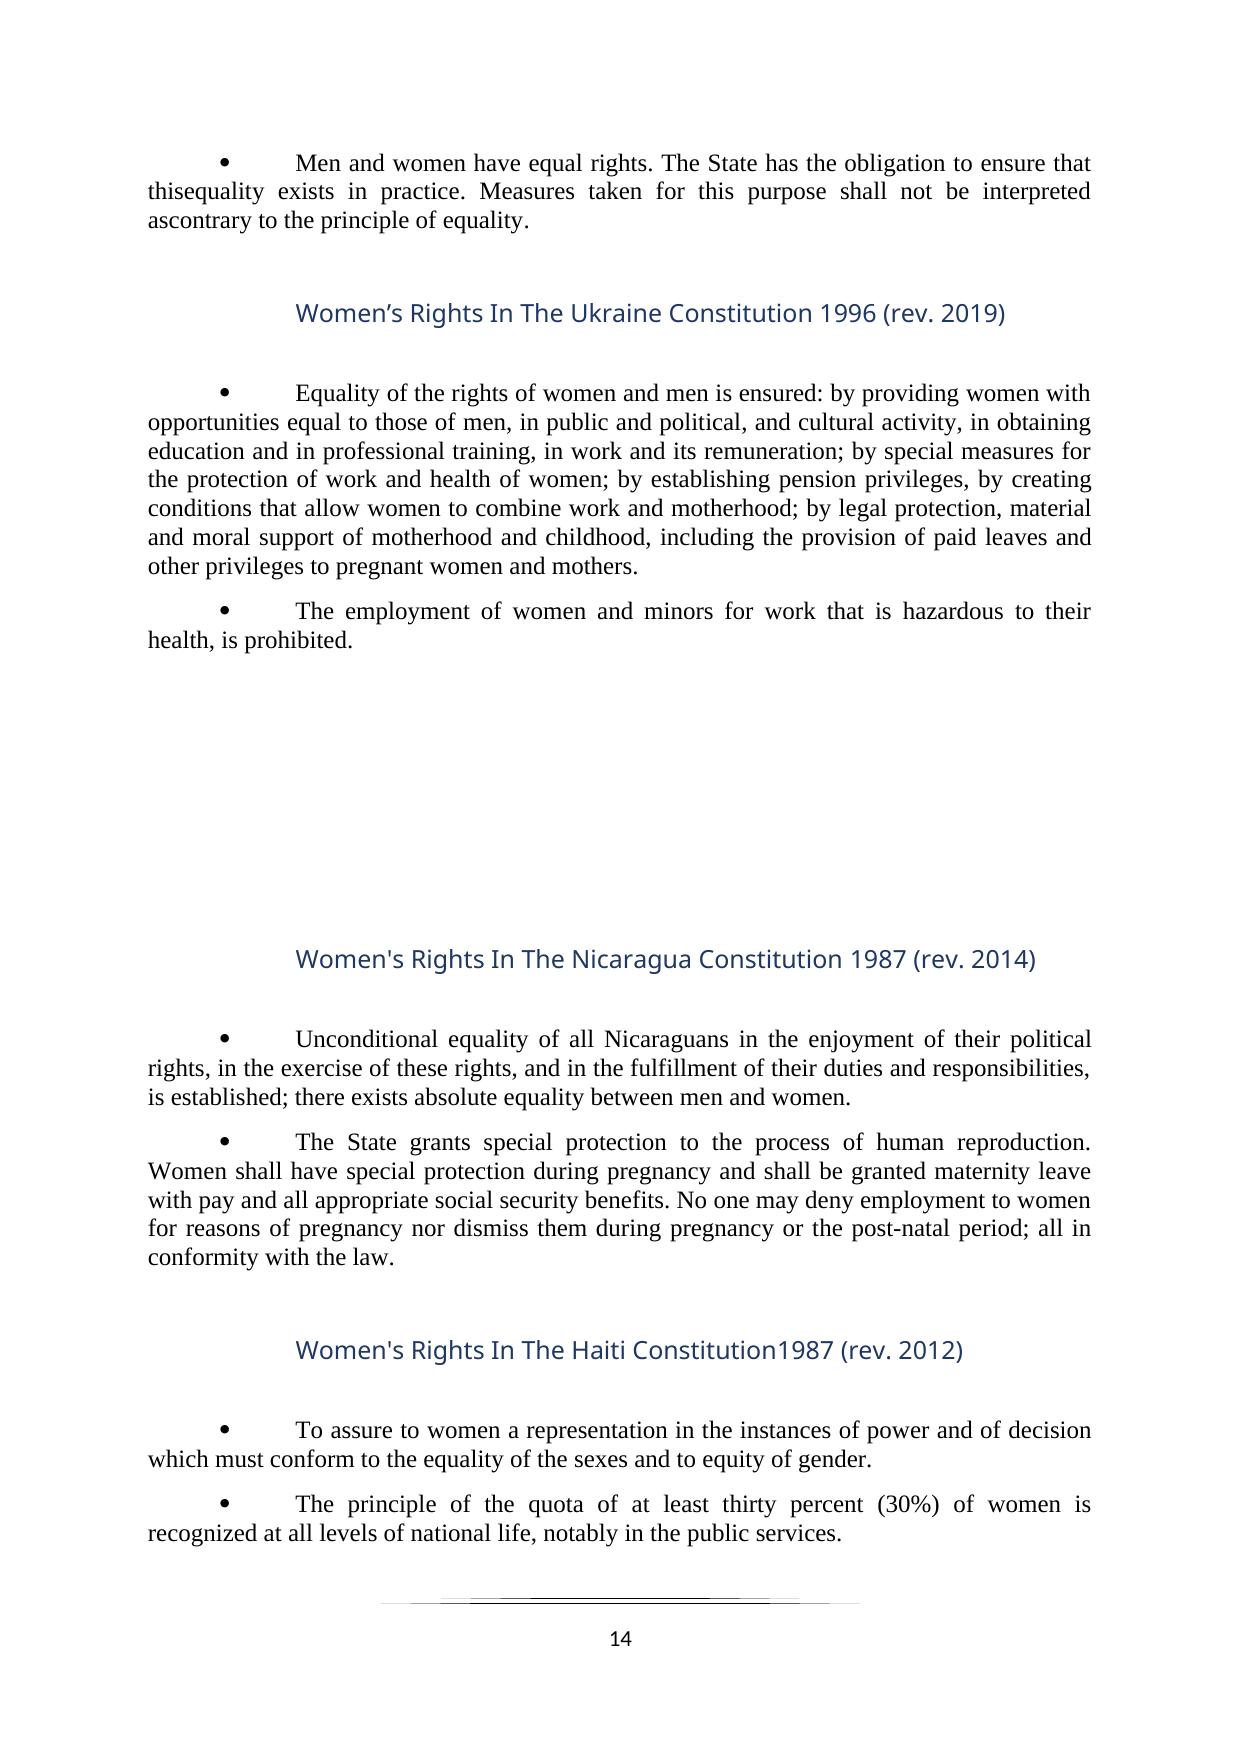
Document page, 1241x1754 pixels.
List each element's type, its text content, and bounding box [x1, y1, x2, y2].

list Unconditional equality of all Nicaraguans in the enjoyment of their political rights, in the exercise of these rights, and in the fulfillment of their duties and responsibilities, is established; there exists absolute equality between men and women. [148, 1024, 1092, 1111]
list The principle of the quota of at least thirty percent (30%) of women is recognized at all levels of national life, notably in the public services. [148, 1489, 1092, 1547]
list Men and women have equal rights. The State has the obligation to ensure that thisequality exists in practice. Measures taken for this purpose shall not be interpreted ascontrary to the principle of equality. [148, 148, 1092, 234]
subtitle Women's Rights In The Nicaragua Constitution 1987 (rev. 2014) [148, 942, 1092, 976]
list The State grants special protection to the process of human reproduction. Women shall have special protection during pregnancy and shall be granted maternity leave with pay and all appropriate social security benefits. No one may deny employment to women for reasons of pregnancy nor dismiss them during pregnancy or the post-natal period; all in conformity with the law. [148, 1127, 1092, 1271]
list To assure to women a representation in the instances of power and of decision which must conform to the equality of the sexes and to equity of gender. [148, 1415, 1092, 1473]
subtitle Women's Rights In The Haiti Constitution1987 (rev. 2012) [148, 1333, 1092, 1367]
subtitle Women’s Rights In The Ukraine Constitution 1996 (rev. 2019) [148, 296, 1092, 330]
list Equality of the rights of women and men is ensured: by providing women with opportunities equal to those of men, in public and political, and cultural activity, in obtaining education and in professional training, in work and its remuneration; by special measures for the protection of work and health of women; by establishing pension privileges, by creating conditions that allow women to combine work and motherhood; by legal protection, material and moral support of motherhood and childhood, including the provision of paid leaves and other privileges to pregnant women and mothers. [148, 378, 1092, 579]
list The employment of women and minors for work that is hazardous to their health, is prohibited. [148, 596, 1092, 654]
